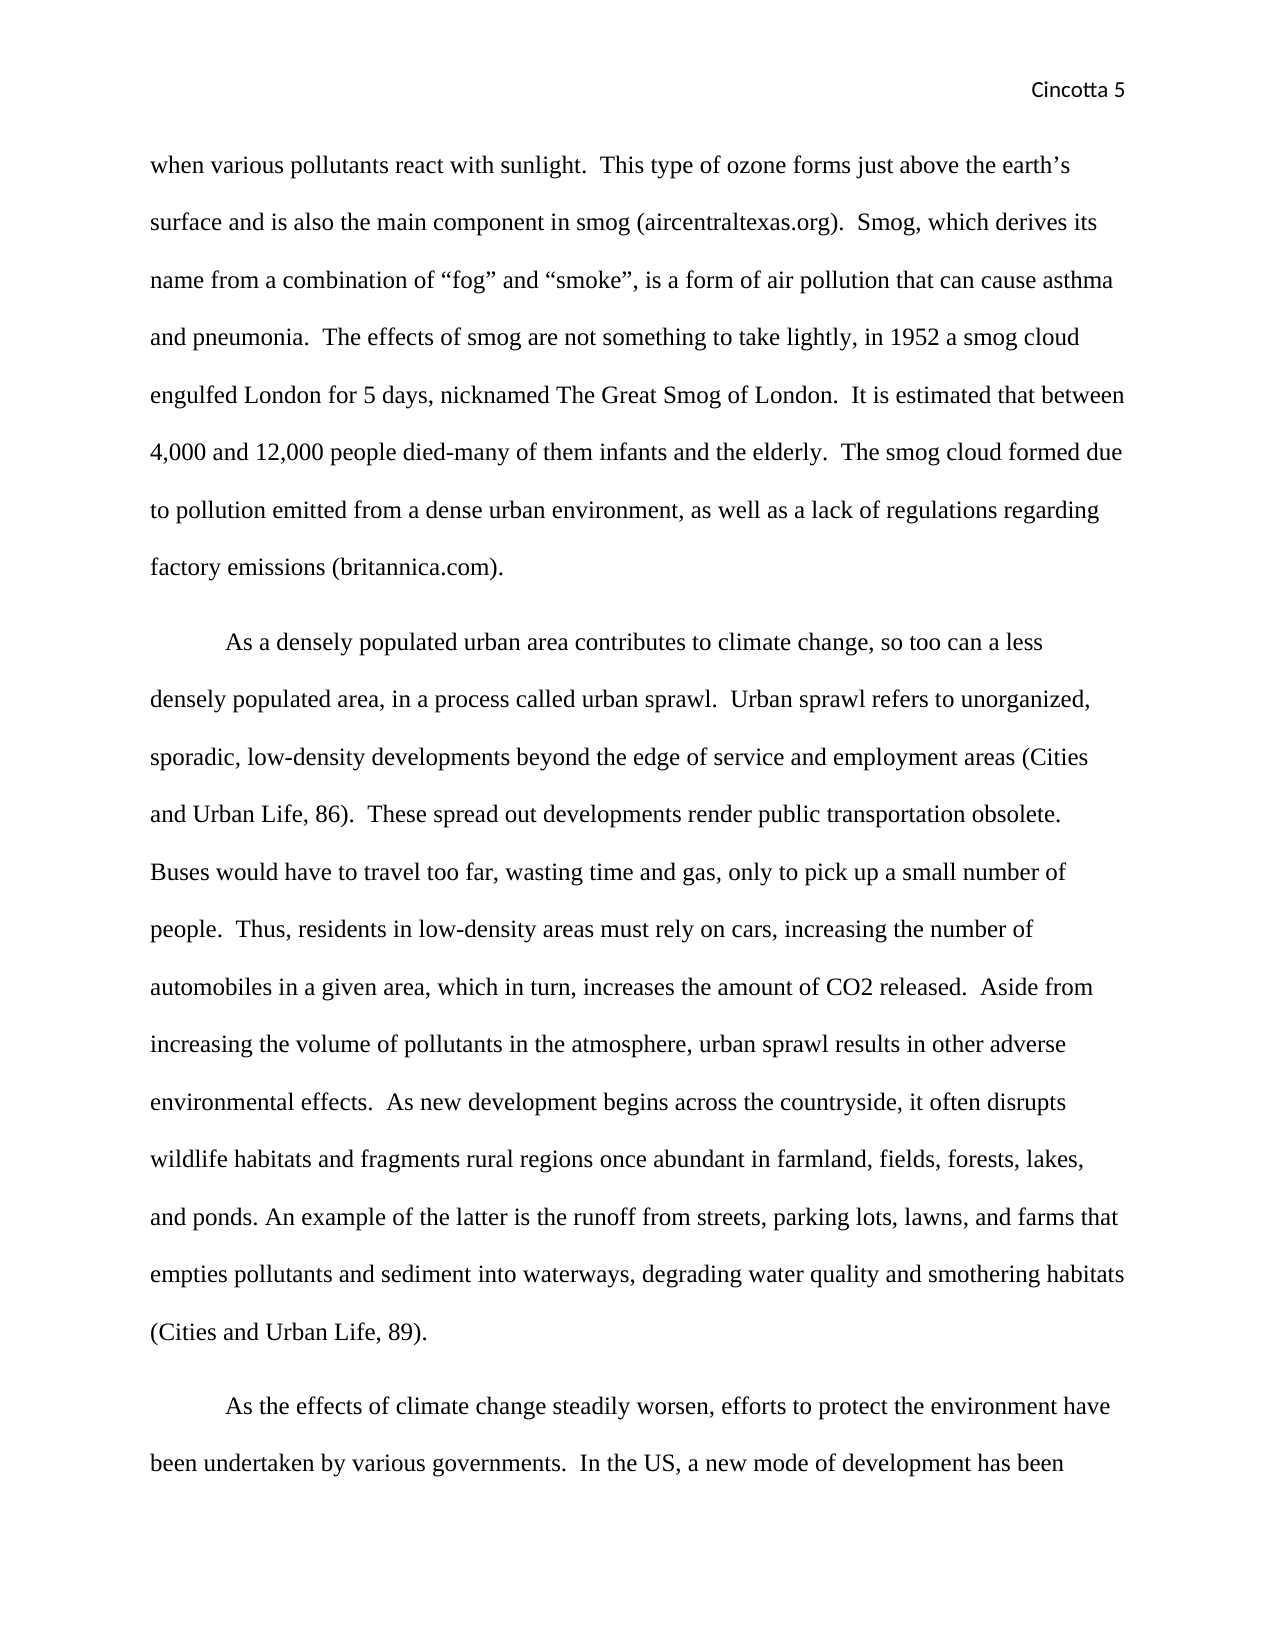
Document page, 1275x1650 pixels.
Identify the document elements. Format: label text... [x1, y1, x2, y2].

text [150, 1391, 1125, 1477]
text As a densely populated urban area contributes to climate change, so too can a less densely populated area, in a process called urban sprawl. Urban sprawl refers to unorganized, sporadic, low-density developments beyond the edge of service and employment areas (Cities and Urban Life, 86). These spread out developments render public transportation obsolete. Buses would have to travel too far, wasting time and gas, only to pick up a small number of people. Thus, residents in low-density areas must rely on cars, increasing the number of automobiles in a given area, which in turn, increases the amount of CO2 released. Aside from increasing the volume of pollutants in the atmosphere, urban sprawl results in other adverse environmental effects. As new development begins across the countryside, it often disrupts wildlife habitats and fragments rural regions once abundant in farmland, fields, forests, lakes, and ponds. An example of the latter is the runoff from streets, parking lots, lawns, and farms that empties pollutants and sediment into waterways, degrading water quality and smothering habitats (Cities and Urban Life, 89). [150, 627, 1125, 1345]
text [150, 150, 1125, 581]
